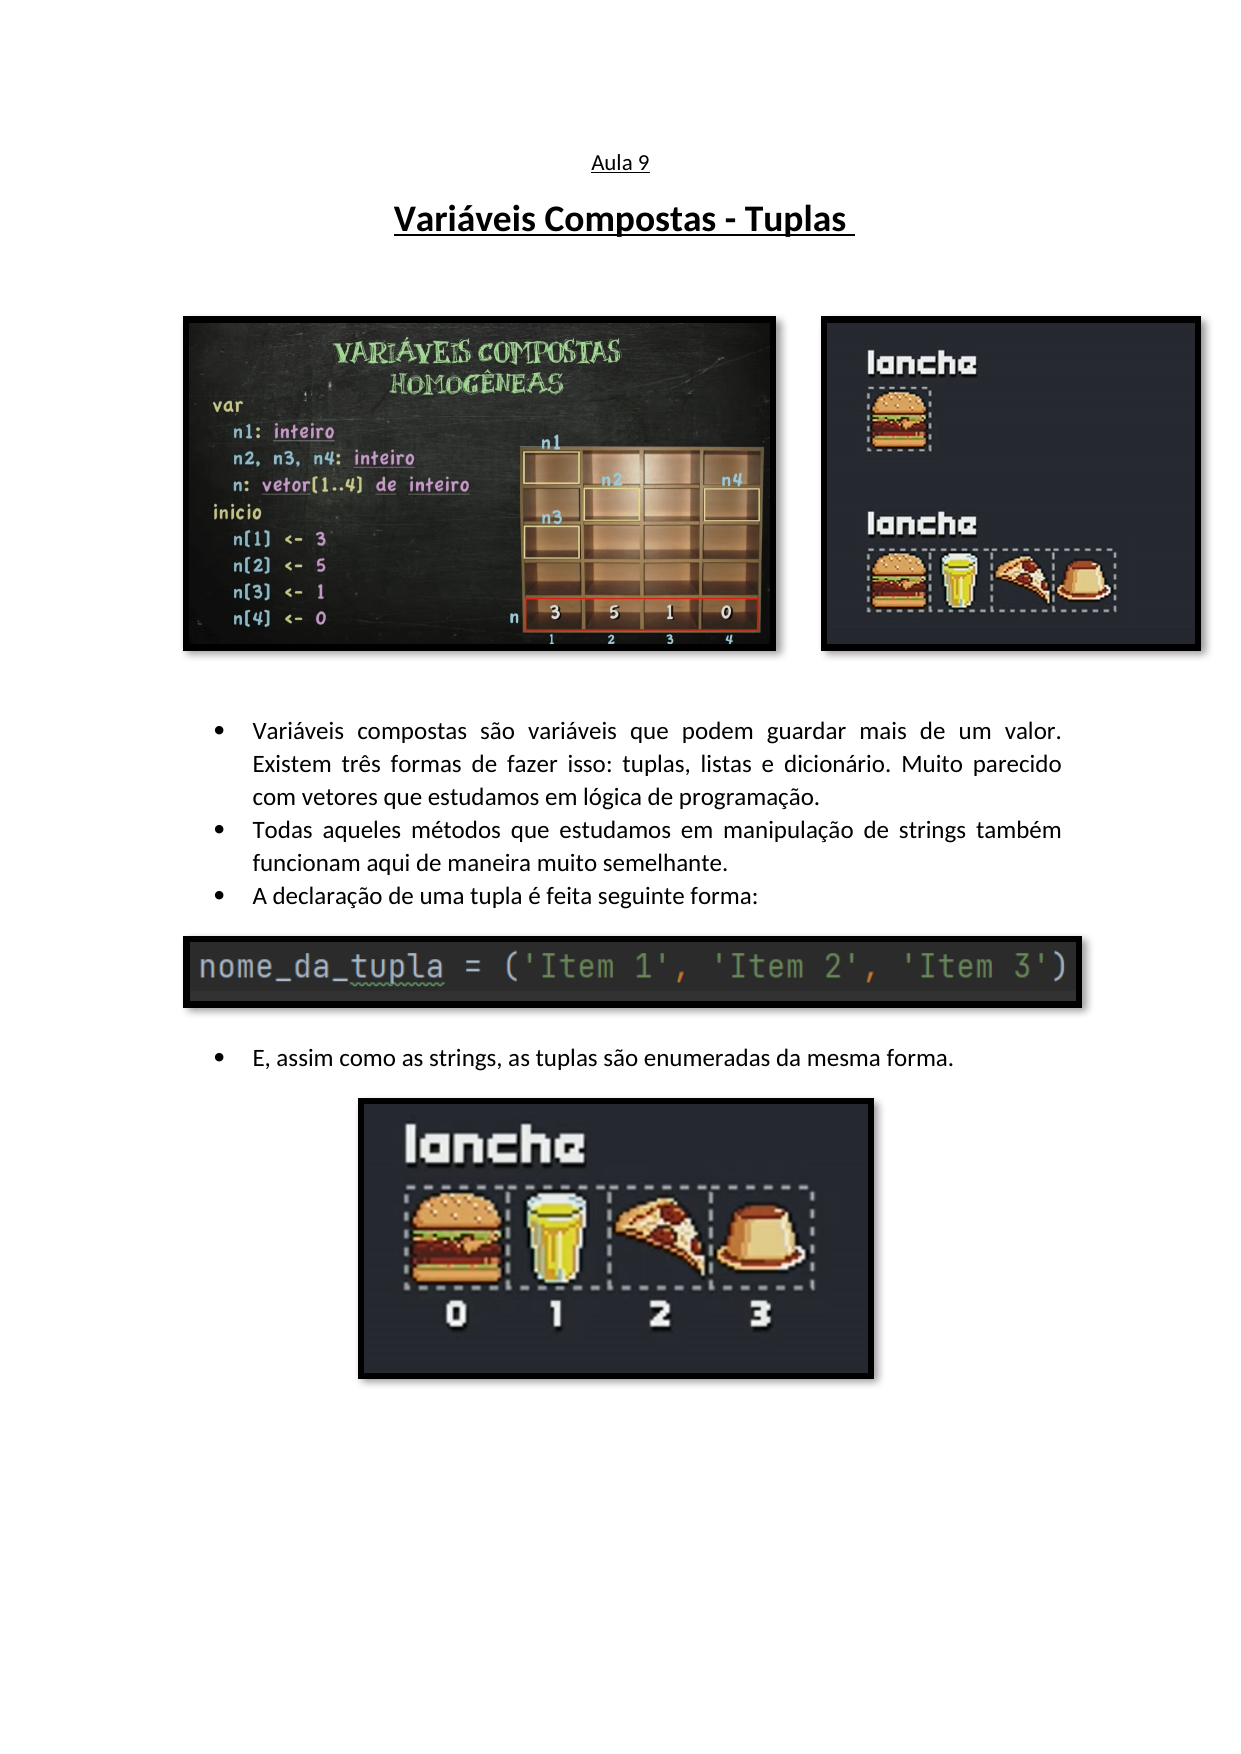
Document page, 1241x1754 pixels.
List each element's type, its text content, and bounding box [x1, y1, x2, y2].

picture [827, 323, 1195, 644]
picture [190, 942, 1076, 1001]
list Todas aqueles métodos que estudamos em manipulação de strings também funcionam aqui de maneira muito semelhante. [215, 814, 1063, 878]
table_header [165, 310, 803, 715]
list Variáveis compostas são variáveis que podem guardar mais de um valor. Existem três formas de fazer isso: tuplas, listas e dicionário. Muito parecido com vetores que estudamos em lógica de programação. [215, 715, 1063, 812]
text Variáveis Compostas - Tuplas [177, 194, 1063, 240]
text Aula 9 [177, 148, 1063, 176]
table_header [804, 310, 1229, 715]
list A declaração de uma tupla é feita seguinte forma: [215, 880, 1063, 911]
picture [364, 1104, 868, 1373]
list E, assim como as strings, as tuplas são enumeradas da mesma forma. [215, 1042, 1063, 1073]
picture [189, 323, 770, 644]
